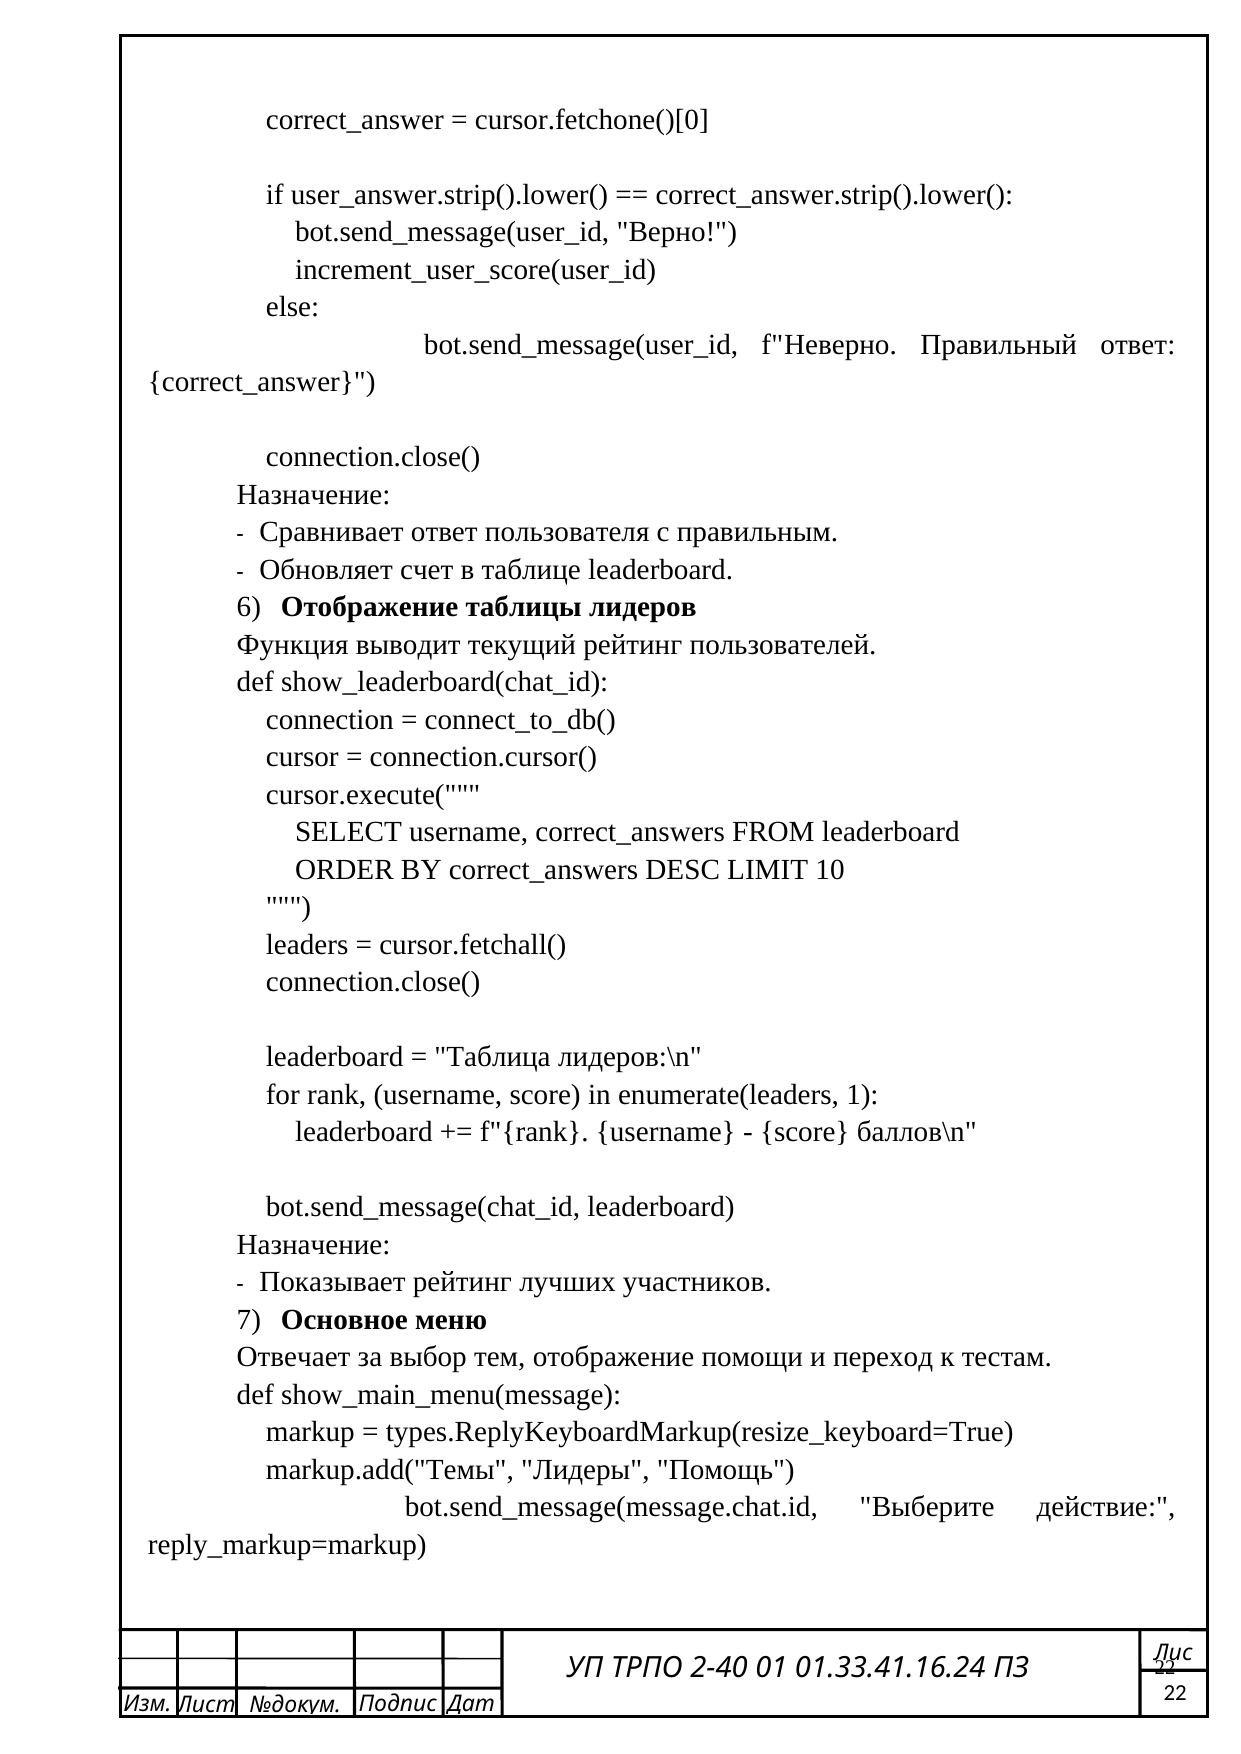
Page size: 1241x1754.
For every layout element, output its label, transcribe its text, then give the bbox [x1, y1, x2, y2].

text leaderboard += f"{rank}. {username} - {score} баллов\n" [148, 1112, 1175, 1149]
text Назначение: [148, 474, 1175, 512]
text connection.close() [148, 437, 1175, 474]
text """) [148, 887, 1175, 924]
text connection.close() [148, 962, 1175, 999]
text if user_answer.strip().lower() == correct_answer.strip().lower(): [148, 174, 1175, 212]
text bot.send_message(chat_id, leaderboard) [148, 1187, 1175, 1224]
text connection = connect_to_db() [148, 699, 1175, 737]
text markup = types.ReplyKeyboardMarkup(resize_keyboard=True) [148, 1412, 1175, 1449]
text for rank, (username, score) in enumerate(leaders, 1): [148, 1074, 1175, 1112]
text ORDER BY correct_answers DESC LIMIT 10 [148, 849, 1175, 887]
subtitle Основное меню [148, 1299, 1175, 1337]
text leaderboard = "Таблица лидеров:\n" [148, 1037, 1175, 1074]
subtitle Отображение таблицы лидеров [148, 587, 1175, 624]
text bot.send_message(user_id, f"Неверно. Правильный ответ: {correct_answer}") [148, 324, 1175, 399]
text def show_main_menu(message): [148, 1374, 1175, 1412]
text bot.send_message(message.chat.id, "Выберите действие:", reply_markup=markup) [148, 1487, 1175, 1562]
text cursor.execute(""" [148, 774, 1175, 812]
list Показывает рейтинг лучших участников. [148, 1262, 1175, 1299]
text correct_answer = cursor.fetchone()[0] [148, 99, 1175, 137]
list Сравнивает ответ пользователя с правильным. [148, 512, 1175, 549]
text def show_leaderboard(chat_id): [148, 662, 1175, 699]
text increment_user_score(user_id) [148, 249, 1175, 287]
text cursor = connection.cursor() [148, 737, 1175, 774]
list Обновляет счет в таблице leaderboard. [148, 549, 1175, 587]
text SELECT username, correct_answers FROM leaderboard [148, 812, 1175, 849]
text Функция выводит текущий рейтинг пользователей. [148, 624, 1175, 662]
text markup.add("Темы", "Лидеры", "Помощь") [148, 1449, 1175, 1487]
text else: [148, 287, 1175, 324]
text Назначение: [148, 1224, 1175, 1262]
text bot.send_message(user_id, "Верно!") [148, 212, 1175, 249]
text Отвечает за выбор тем, отображение помощи и переход к тестам. [148, 1337, 1175, 1374]
text leaders = cursor.fetchall() [148, 924, 1175, 962]
